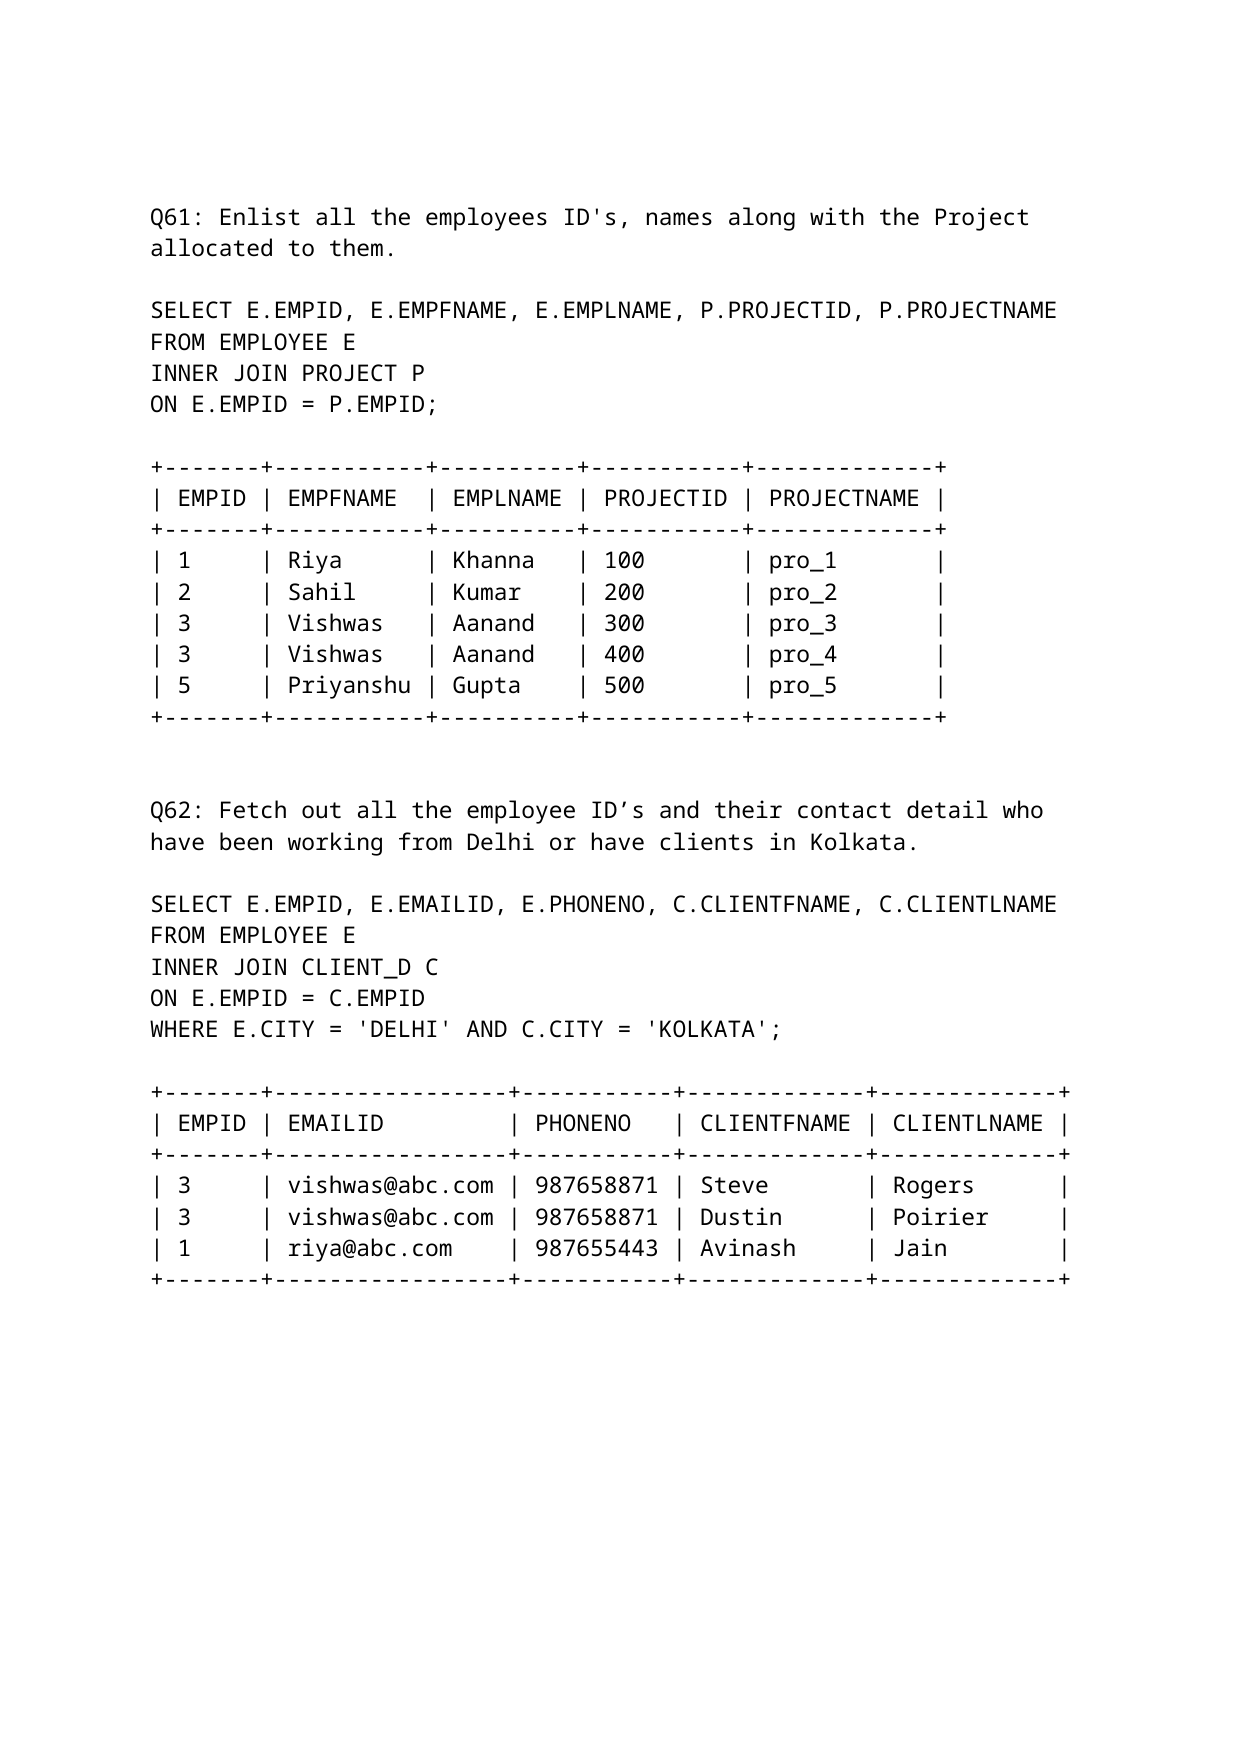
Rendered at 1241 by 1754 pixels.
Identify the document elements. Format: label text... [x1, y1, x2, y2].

text SELECT E.EMPID, E.EMAILID, E.PHONENO, C.CLIENTFNAME, C.CLIENTLNAME [150, 888, 1090, 919]
text | 2 | Sahil | Kumar | 200 | pro_2 | [150, 575, 1090, 607]
text +-------+-----------+----------+-----------+-------------+ [150, 513, 1090, 544]
text Q61: Enlist all the employees ID's, names along with the Project allocated to them. [150, 200, 1090, 263]
text | 3 | vishwas@abc.com | 987658871 | Dustin | Poirier | [150, 1200, 1090, 1232]
text FROM EMPLOYEE E [150, 325, 1090, 357]
text | 1 | Riya | Khanna | 100 | pro_1 | [150, 544, 1090, 575]
text | 3 | Vishwas | Aanand | 300 | pro_3 | [150, 607, 1090, 638]
text +-------+-----------+----------+-----------+-------------+ [150, 700, 1090, 732]
text | EMPID | EMPFNAME | EMPLNAME | PROJECTID | PROJECTNAME | [150, 482, 1090, 513]
text | 3 | vishwas@abc.com | 987658871 | Steve | Rogers | [150, 1169, 1090, 1200]
text +-------+-----------------+-----------+-------------+-------------+ [150, 1263, 1090, 1294]
text ON E.EMPID = C.EMPID [150, 982, 1090, 1013]
text WHERE E.CITY = 'DELHI' AND C.CITY = 'KOLKATA'; [150, 1013, 1090, 1044]
text | 1 | riya@abc.com | 987655443 | Avinash | Jain | [150, 1232, 1090, 1263]
text INNER JOIN CLIENT_D C [150, 950, 1090, 982]
text | 3 | Vishwas | Aanand | 400 | pro_4 | [150, 638, 1090, 669]
text +-------+-----------------+-----------+-------------+-------------+ [150, 1075, 1090, 1107]
text SELECT E.EMPID, E.EMPFNAME, E.EMPLNAME, P.PROJECTID, P.PROJECTNAME [150, 294, 1090, 325]
text INNER JOIN PROJECT P [150, 357, 1090, 388]
text | EMPID | EMAILID | PHONENO | CLIENTFNAME | CLIENTLNAME | [150, 1107, 1090, 1138]
text +-------+-----------------+-----------+-------------+-------------+ [150, 1138, 1090, 1169]
text | 5 | Priyanshu | Gupta | 500 | pro_5 | [150, 669, 1090, 700]
text Q62: Fetch out all the employee ID’s and their contact detail who have been working from Delhi or have clients in Kolkata. [150, 794, 1090, 857]
text FROM EMPLOYEE E [150, 919, 1090, 950]
text ON E.EMPID = P.EMPID; [150, 388, 1090, 419]
text +-------+-----------+----------+-----------+-------------+ [150, 450, 1090, 482]
